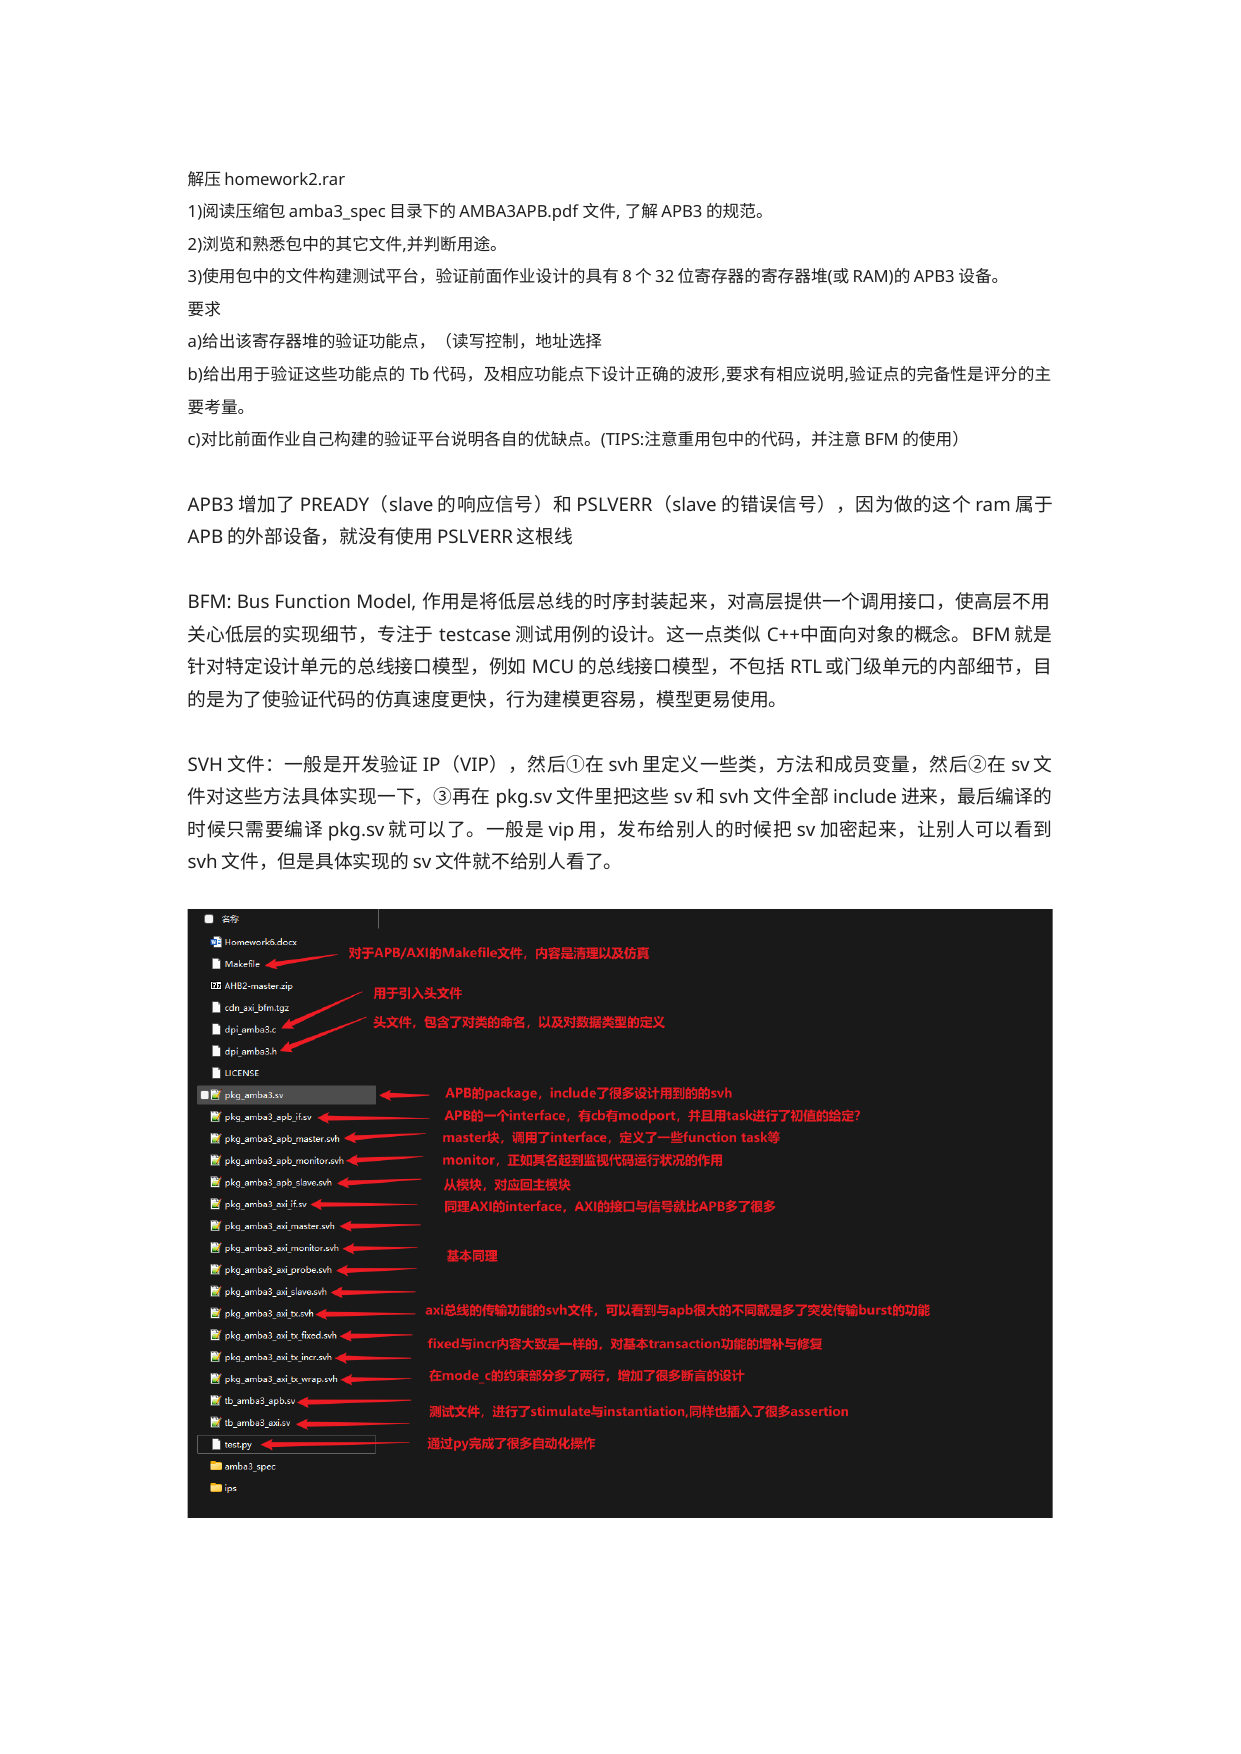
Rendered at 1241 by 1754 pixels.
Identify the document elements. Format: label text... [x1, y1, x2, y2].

text 1)阅读压缩包amba3_spec目录下的AMBA3APB.pdf 文件, 了解APB3的规范。 [187, 194, 1053, 227]
picture [187, 909, 1053, 1518]
text c)对比前面作业自己构建的验证平台说明各自的优缺点。(TIPS:注意重用包中的代码，并注意BFM的使用） [187, 422, 1053, 454]
text b)给出用于验证这些功能点的Tb代码，及相应功能点下设计正确的波形,要求有相应说明,验证点的完备性是评分的主要考量。 [187, 357, 1053, 422]
text a)给出该寄存器堆的验证功能点，（读写控制，地址选择 [187, 324, 1053, 357]
text 3)使用包中的文件构建测试平台，验证前面作业设计的具有8个32位寄存器的寄存器堆(或RAM)的APB3设备。 [187, 259, 1053, 292]
text SVH文件：一般是开发验证IP（VIP），然后①在svh里定义一些类，方法和成员变量，然后②在sv文件对这些方法具体实现一下，③再在pkg.sv文件里把这些sv和svh文件全部include进来，最后编译的时候只需要编译pkg.sv就可以了。一般是vip用，发布给别人的时候把sv加密起来，让别人可以看到svh文件，但是具体实现的sv文件就不给别人看了。 [187, 747, 1053, 877]
text APB3增加了PREADY（slave的响应信号）和PSLVERR（slave的错误信号），因为做的这个ram属于APB的外部设备，就没有使用PSLVERR这根线 [187, 487, 1053, 552]
text 解压homework2.rar [187, 162, 1053, 194]
text 2)浏览和熟悉包中的其它文件,并判断用途。 [187, 227, 1053, 259]
text BFM: Bus Function Model, 作用是将低层总线的时序封装起来，对高层提供一个调用接口，使高层不用关心低层的实现细节，专注于testcase测试用例的设计。这一点类似C++中面向对象的概念。BFM就是针对特定设计单元的总线接口模型，例如MCU的总线接口模型，不包括RTL或门级单元的内部细节，目的是为了使验证代码的仿真速度更快，行为建模更容易，模型更易使用。 [187, 584, 1053, 714]
text 要求 [187, 292, 1053, 324]
